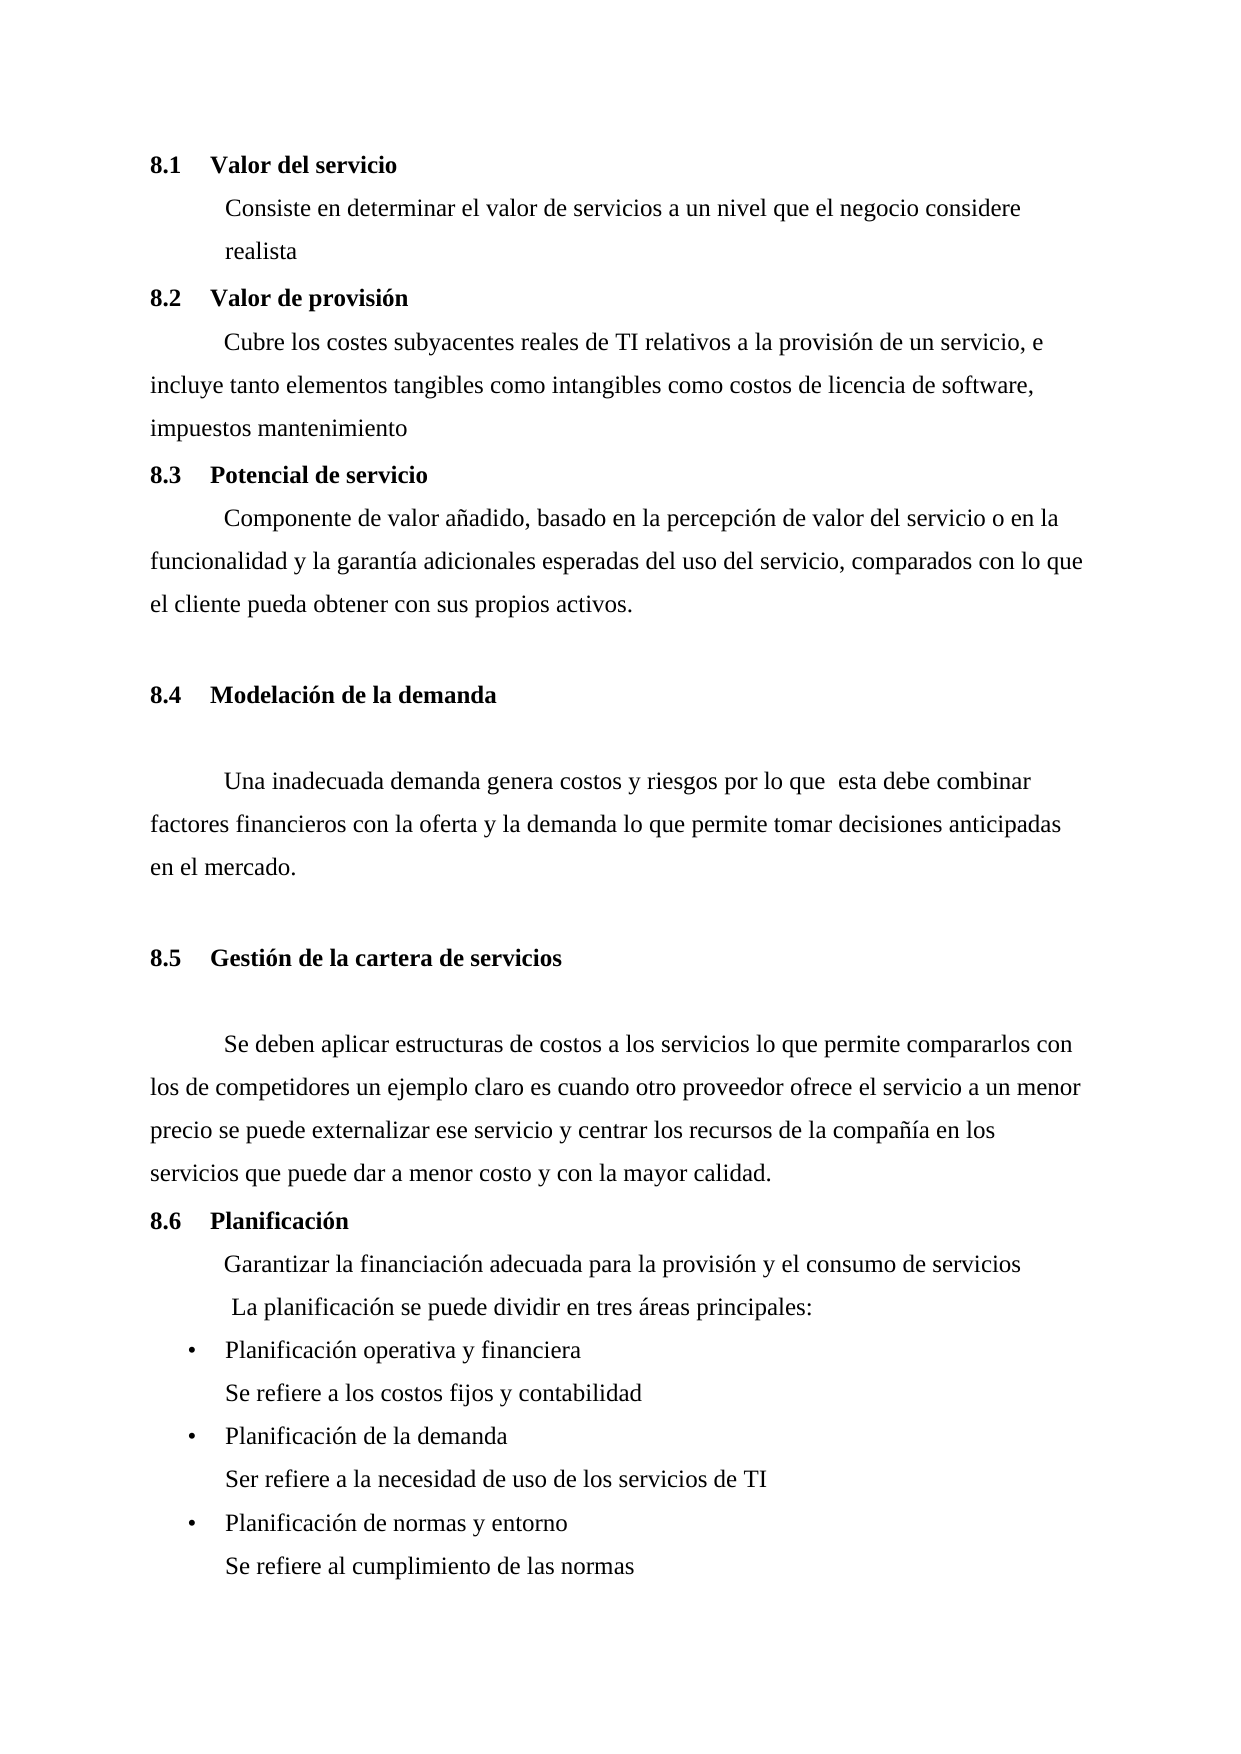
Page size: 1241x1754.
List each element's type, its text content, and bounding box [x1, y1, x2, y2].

subtitle Valor de provisión [150, 283, 1090, 312]
subtitle Modelación de la demanda [150, 680, 1090, 709]
text Componente de valor añadido, basado en la percepción de valor del servicio o en la funcionalidad y la garantía adicionales esperadas del uso del servicio, comparados con lo que el cliente pueda obtener con sus propios activos. [150, 503, 1090, 618]
list Planificación operativa y financiera [187, 1335, 1090, 1364]
text Una inadecuada demanda genera costos y riesgos por lo que esta debe combinar factores financieros con la oferta y la demanda lo que permite tomar decisiones anticipadas en el mercado. [150, 766, 1090, 881]
subtitle Gestión de la cartera de servicios [150, 943, 1090, 972]
subtitle Potencial de servicio [150, 460, 1090, 489]
subtitle Valor del servicio [150, 150, 1090, 179]
subtitle Planificación [150, 1206, 1090, 1234]
list Se refiere al cumplimiento de las normas [225, 1551, 1090, 1579]
text Cubre los costes subyacentes reales de TI relativos a la provisión de un servicio, e incluye tanto elementos tangibles como intangibles como costos de licencia de software, impuestos mantenimiento [150, 327, 1090, 442]
list Consiste en determinar el valor de servicios a un nivel que el negocio considere realista [225, 193, 1090, 265]
text Se deben aplicar estructuras de costos a los servicios lo que permite compararlos con los de competidores un ejemplo claro es cuando otro proveedor ofrece el servicio a un menor precio se puede externalizar ese servicio y centrar los recursos de la compañía en los servicios que puede dar a menor costo y con la mayor calidad. [150, 1029, 1090, 1187]
list Planificación de la demanda [187, 1421, 1090, 1450]
text La planificación se puede dividir en tres áreas principales: [150, 1292, 1090, 1321]
text Garantizar la financiación adecuada para la provisión y el consumo de servicios [150, 1249, 1090, 1278]
list Ser refiere a la necesidad de uso de los servicios de TI [225, 1464, 1090, 1493]
list Se refiere a los costos fijos y contabilidad [225, 1378, 1090, 1407]
list Planificación de normas y entorno [187, 1508, 1090, 1536]
